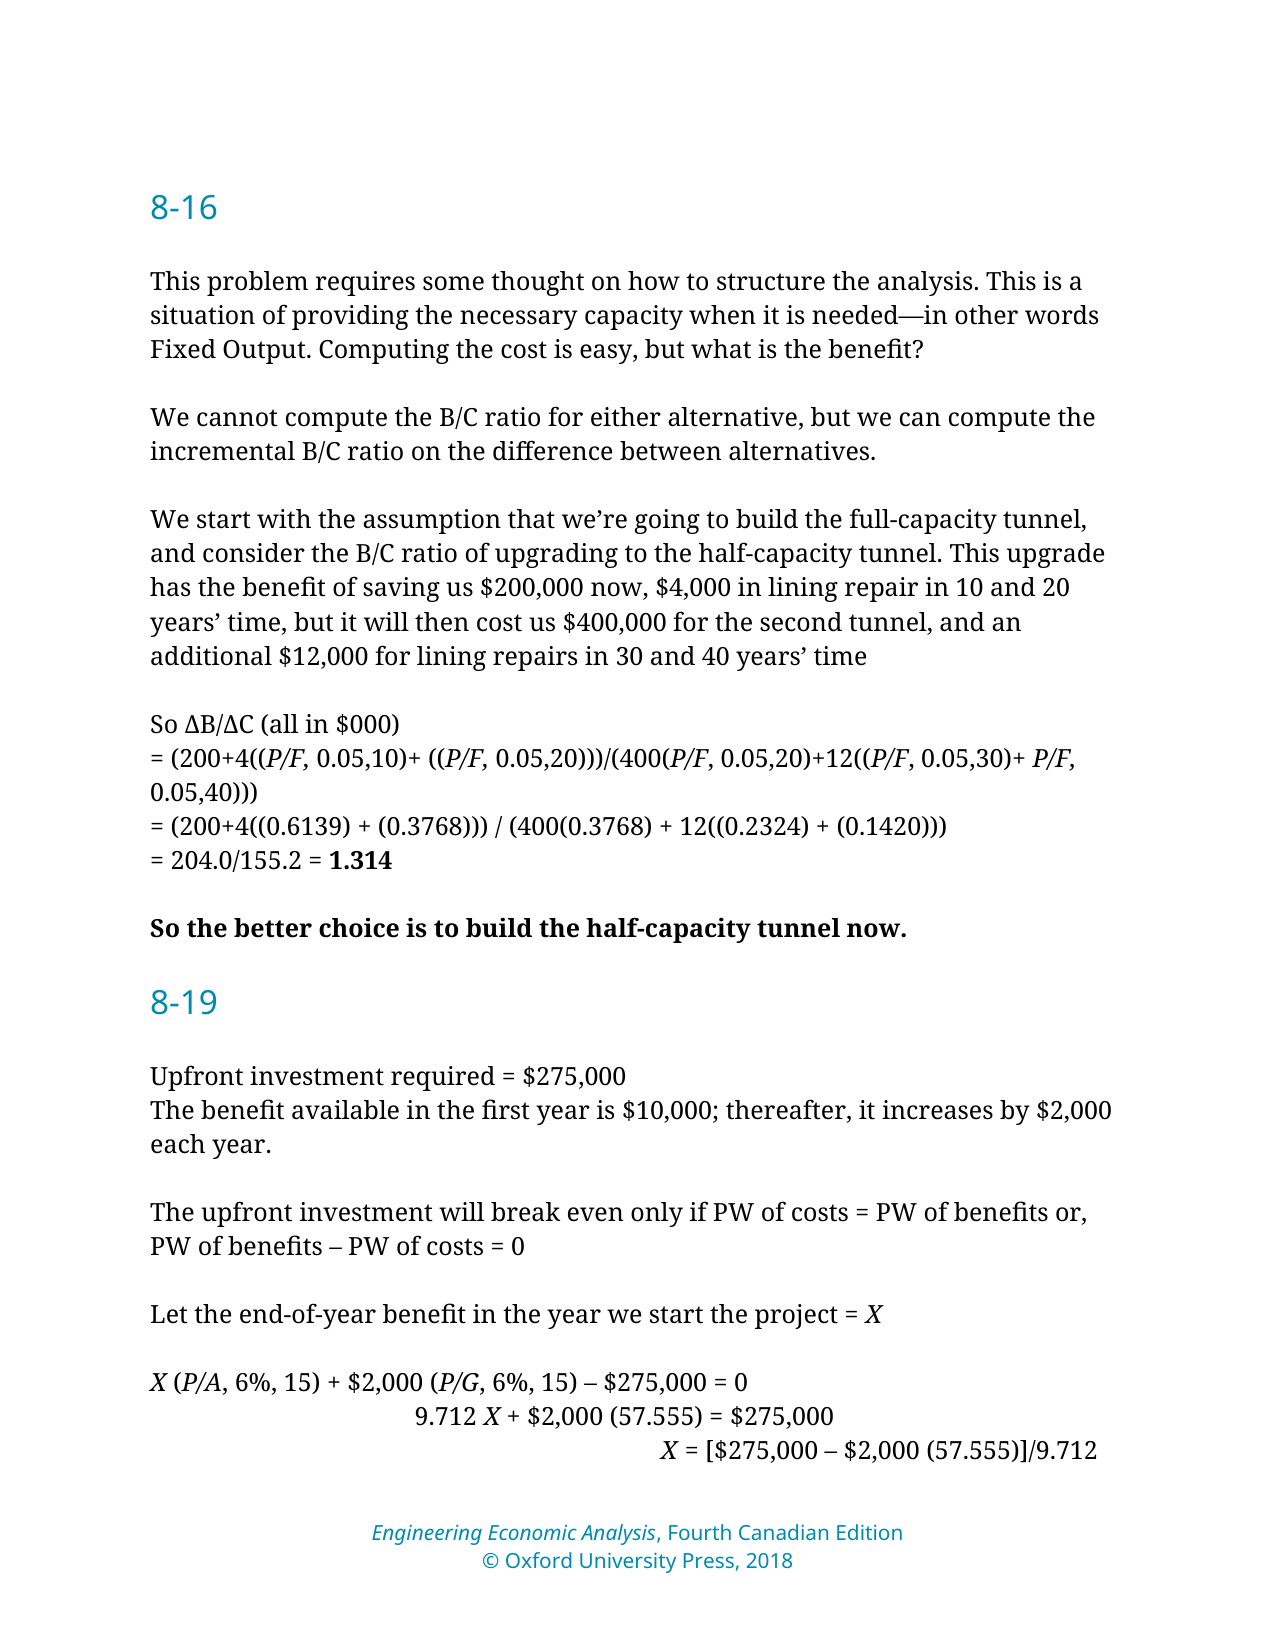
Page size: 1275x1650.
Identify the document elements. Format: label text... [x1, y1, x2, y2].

text = (200+4((P/F, 0.05,10)+ ((P/F, 0.05,20)))/(400(P/F, 0.05,20)+12((P/F, 0.05,30)+ P/F, 0.05,40))) [150, 740, 1125, 808]
text 9.712 X + $2,000 (57.555) = $275,000 [187, 1399, 1125, 1433]
text The upfront investment will break even only if PW of costs = PW of benefits or, [150, 1194, 1125, 1229]
text PW of benefits – PW of costs = 0 [150, 1229, 1125, 1263]
text Upfront investment required = $275,000 [150, 1058, 1125, 1092]
text The benefit available in the first year is $10,000; thereafter, it increases by $2,000 each year. [150, 1092, 1125, 1161]
text 8-19 [150, 979, 1125, 1024]
text So ΔB/ΔC (all in $000) [150, 706, 1125, 740]
text X (P/A, 6%, 15) + $2,000 (P/G, 6%, 15) – $275,000 = 0 [150, 1365, 1125, 1399]
text So the better choice is to build the half-capacity tunnel now. [150, 911, 1125, 945]
text = (200+4((0.6139) + (0.3768))) / (400(0.3768) + 12((0.2324) + (0.1420))) [150, 808, 1125, 843]
text 8-16 [150, 184, 1125, 229]
text Let the end-of-year benefit in the year we start the project = X [150, 1297, 1125, 1331]
text X = [$275,000 – $2,000 (57.555)]/9.712 [187, 1433, 1125, 1467]
text We start with the assumption that we’re going to build the full-capacity tunnel, and consider the B/C ratio of upgrading to the half-capacity tunnel. This upgrade has the benefit of saving us $200,000 now, $4,000 in lining repair in 10 and 20 years’ time, but it will then cost us $400,000 for the second tunnel, and an additional $12,000 for lining repairs in 30 and 40 years’ time [150, 502, 1125, 672]
text This problem requires some thought on how to structure the analysis. This is a situation of providing the necessary capacity when it is needed—in other words Fixed Output. Computing the cost is easy, but what is the benefit? [150, 263, 1125, 366]
text We cannot compute the B/C ratio for either alternative, but we can compute the incremental B/C ratio on the difference between alternatives. [150, 400, 1125, 468]
text = 204.0/155.2 = 1.314 [150, 843, 1125, 877]
